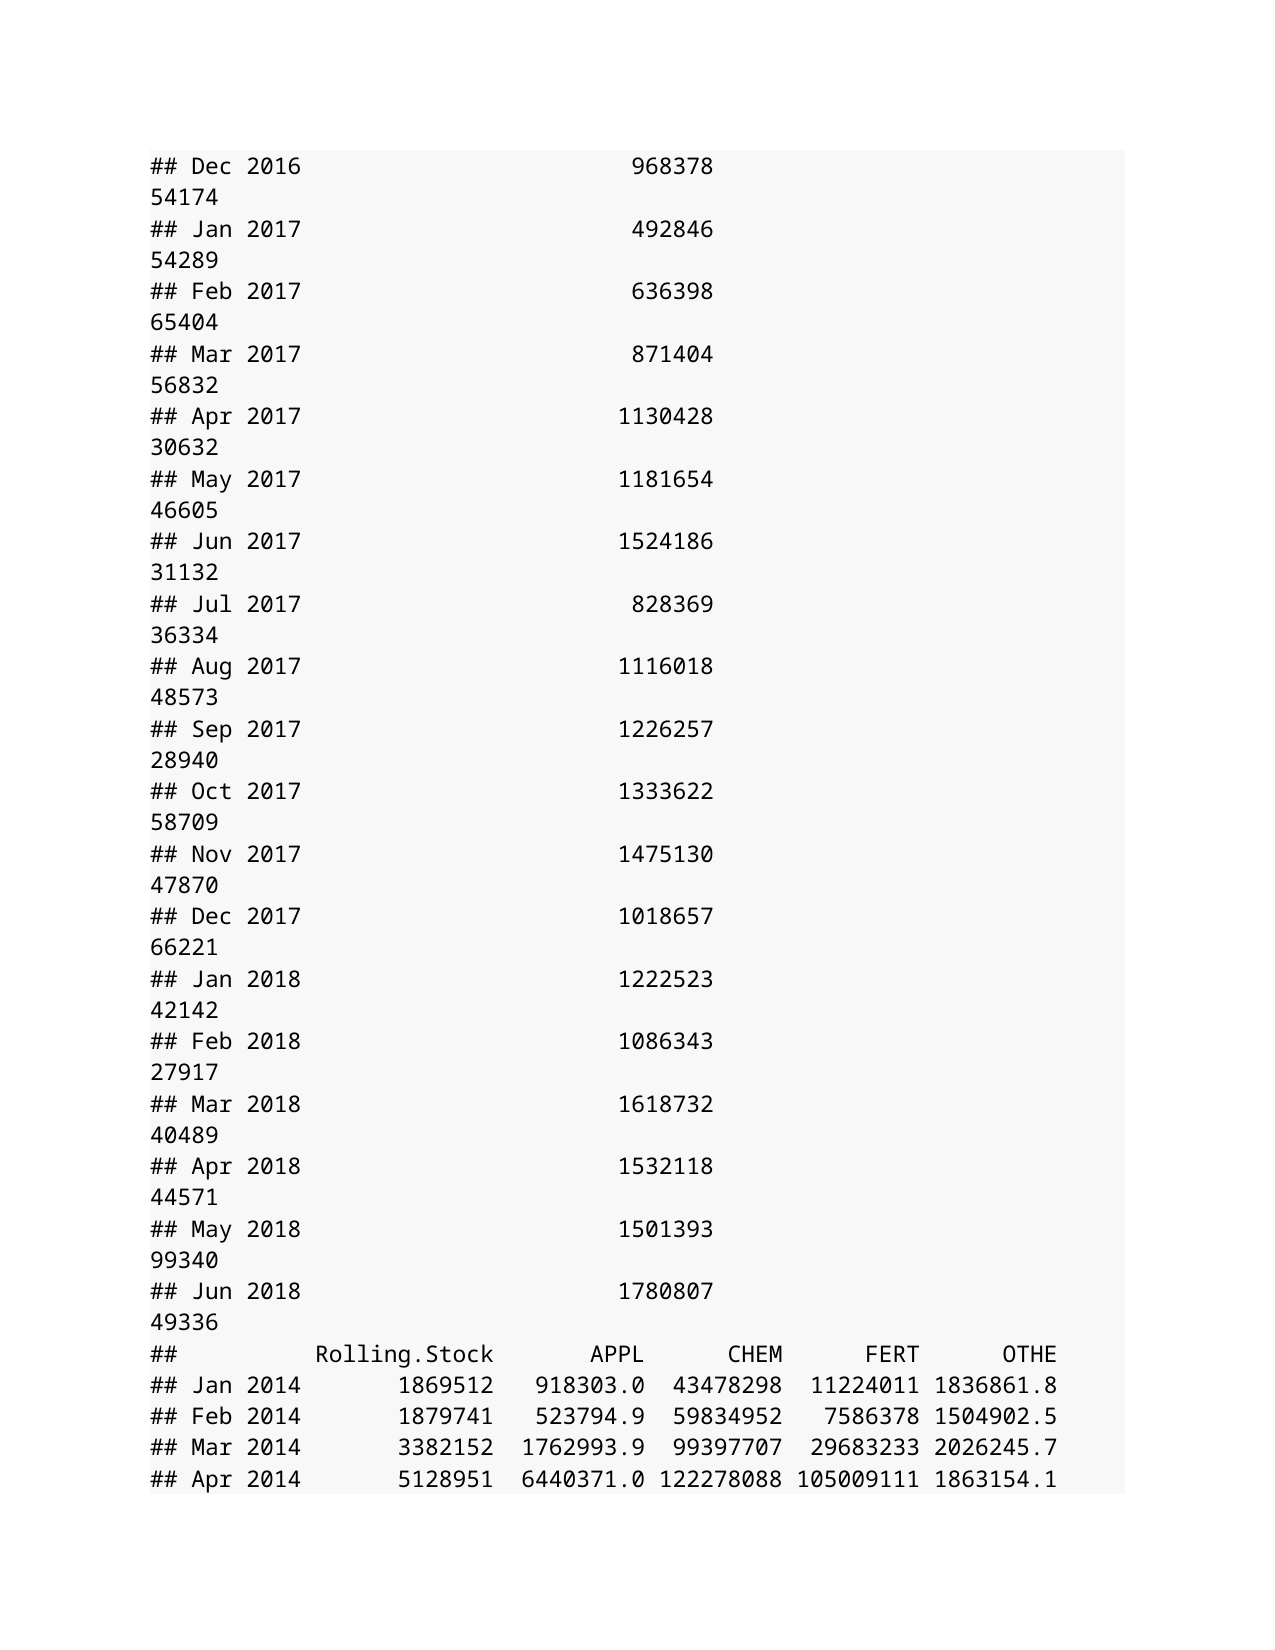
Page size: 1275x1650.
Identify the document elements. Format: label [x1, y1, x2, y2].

text [150, 150, 1125, 1494]
